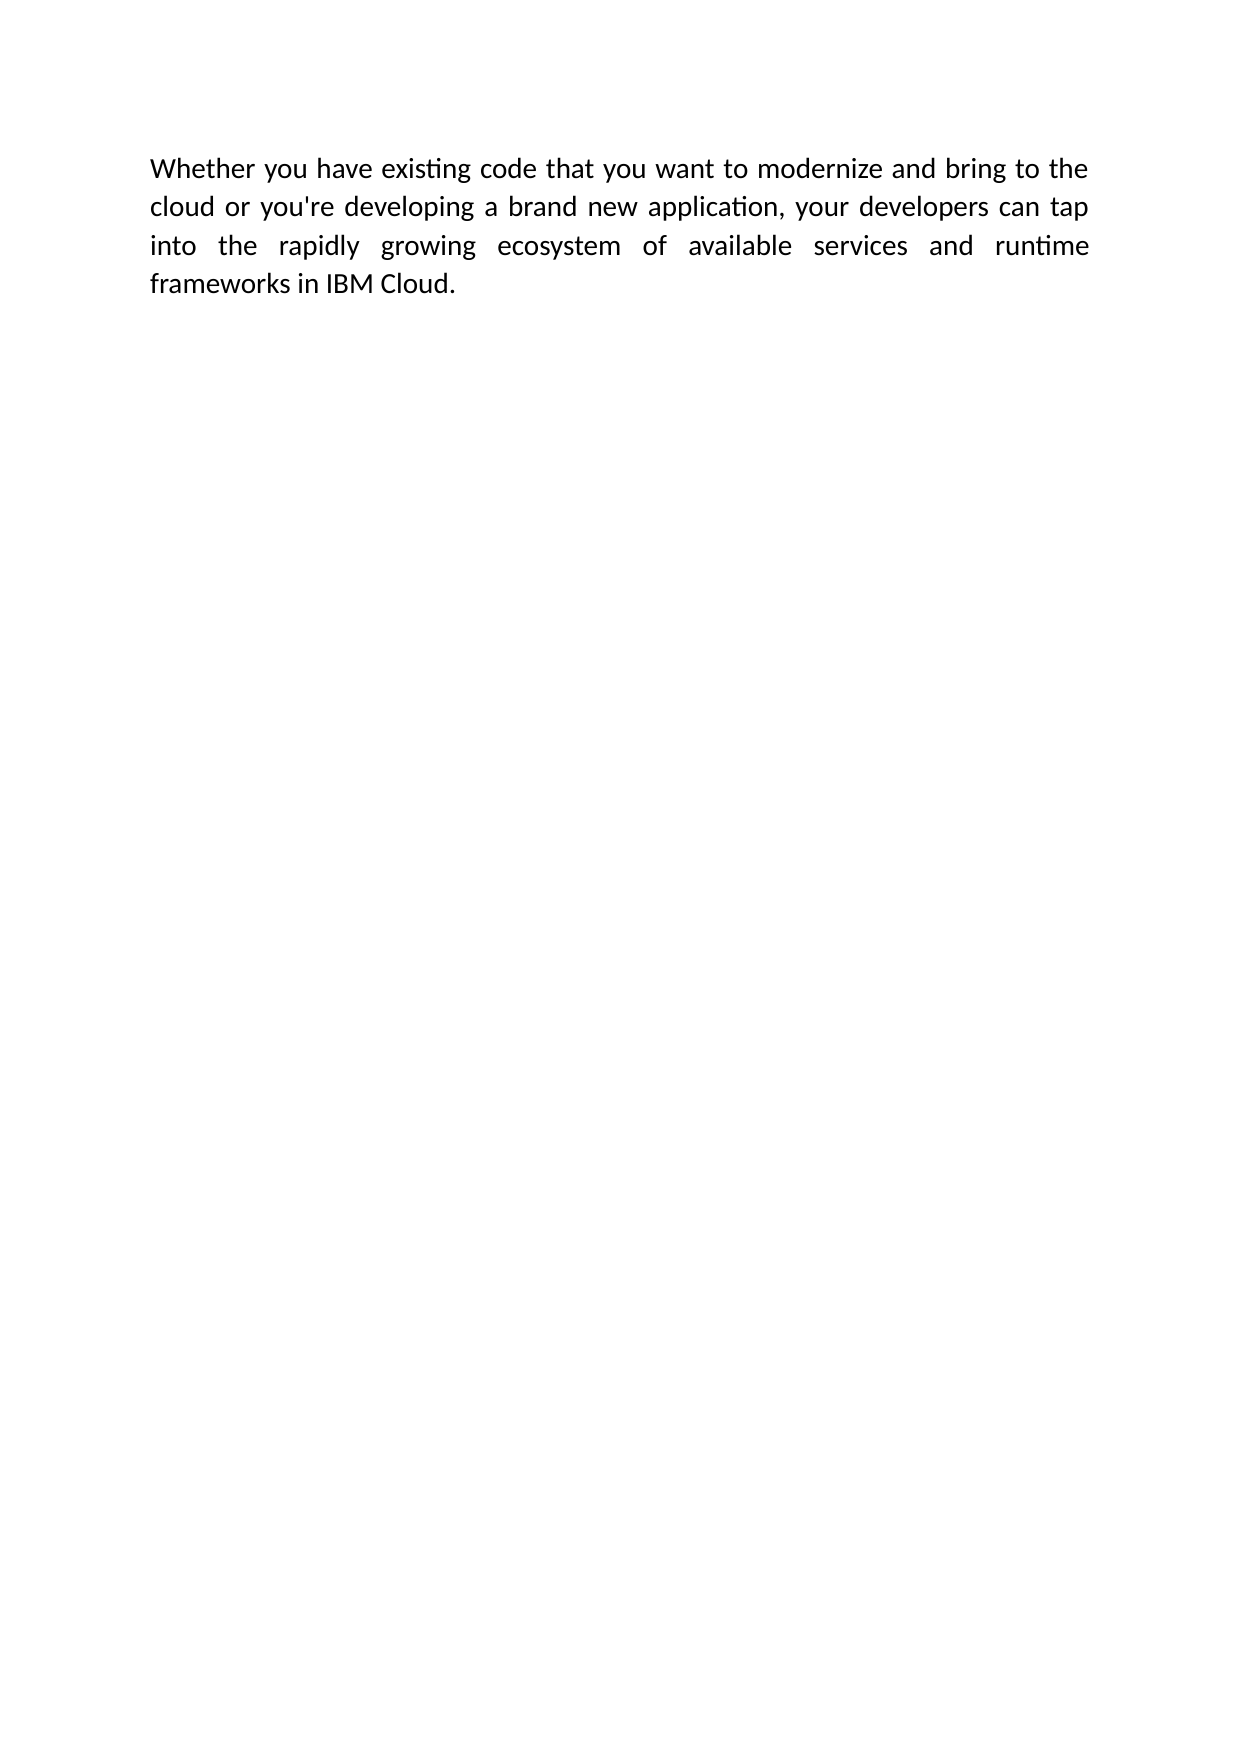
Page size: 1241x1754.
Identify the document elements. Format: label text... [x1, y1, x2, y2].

text Whether you have existing code that you want to modernize and bring to the cloud or you're developing a brand new application, your developers can tap into the rapidly growing ecosystem of available services and runtime frameworks in IBM Cloud. [150, 150, 1090, 301]
